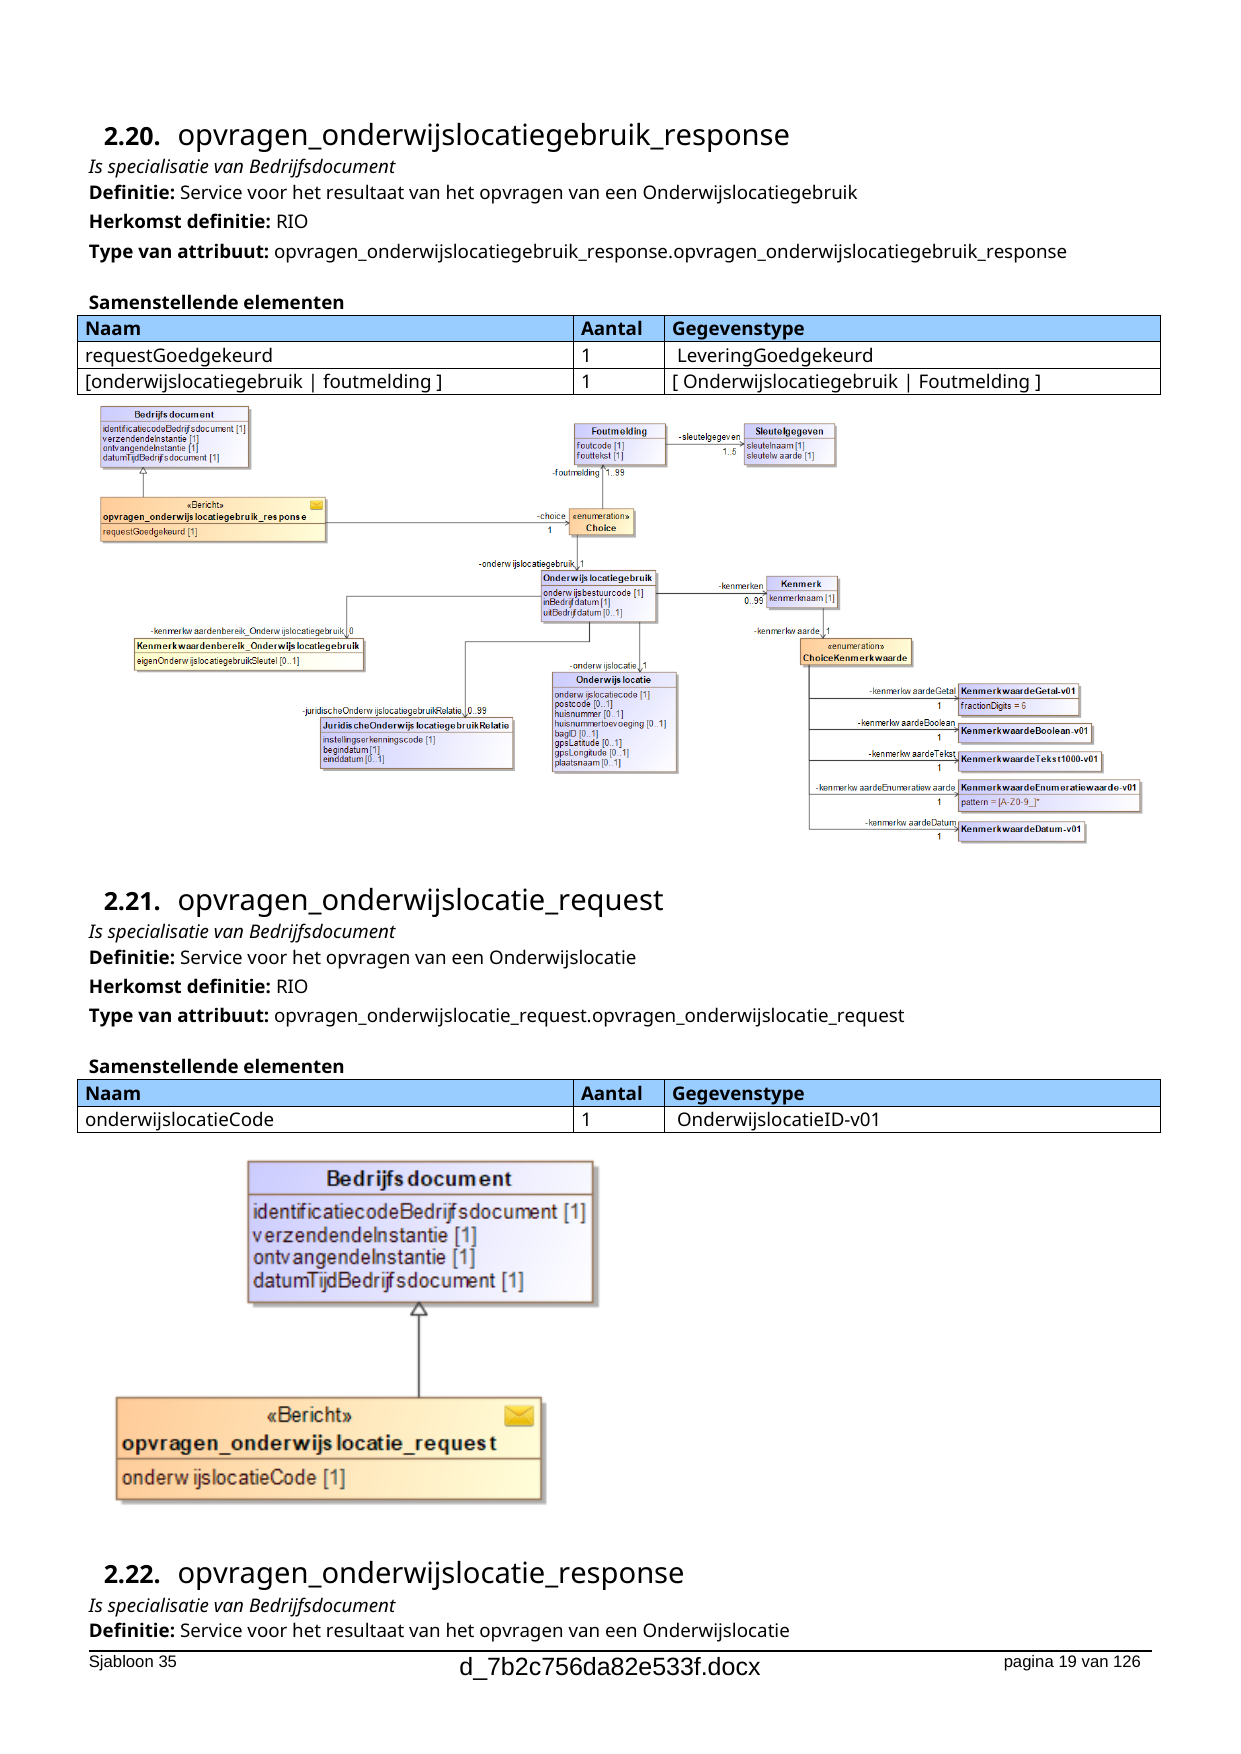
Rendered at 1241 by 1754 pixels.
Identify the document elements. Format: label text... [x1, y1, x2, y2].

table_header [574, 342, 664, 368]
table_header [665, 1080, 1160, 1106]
text Is specialisatie van Bedrijfsdocument [89, 154, 1152, 179]
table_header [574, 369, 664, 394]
text Samenstellende elementen [89, 1053, 1152, 1079]
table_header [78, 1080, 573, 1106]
text Samenstellende elementen [89, 289, 1152, 314]
picture [88, 395, 1152, 854]
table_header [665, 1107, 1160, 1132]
text Type van attribuut: opvragen_onderwijslocatie_request.opvragen_onderwijslocatie_request [89, 1002, 1152, 1028]
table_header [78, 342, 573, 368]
text Definitie: Service voor het resultaat van het opvragen van een Onderwijslocatiegebruik [89, 179, 1152, 205]
picture [88, 1133, 622, 1527]
subtitle opvragen_onderwijslocatie_request [103, 879, 1152, 918]
subtitle opvragen_onderwijslocatiegebruik_response [103, 114, 1152, 154]
text Is specialisatie van Bedrijfsdocument [89, 918, 1152, 944]
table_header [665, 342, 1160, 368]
text Definitie: Service voor het opvragen van een Onderwijslocatie [89, 944, 1152, 969]
text Herkomst definitie: RIO [89, 209, 1152, 234]
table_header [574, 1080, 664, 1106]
text Is specialisatie van Bedrijfsdocument [89, 1592, 1152, 1618]
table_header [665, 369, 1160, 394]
text Herkomst definitie: RIO [89, 973, 1152, 999]
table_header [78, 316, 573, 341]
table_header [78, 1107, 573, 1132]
text Definitie: Service voor het resultaat van het opvragen van een Onderwijslocatie [89, 1618, 1152, 1643]
text Type van attribuut: opvragen_onderwijslocatiegebruik_response.opvragen_onderwijslocatiegebruik_response [89, 238, 1152, 263]
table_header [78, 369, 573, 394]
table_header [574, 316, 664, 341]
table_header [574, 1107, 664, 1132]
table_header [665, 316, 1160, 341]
subtitle opvragen_onderwijslocatie_response [103, 1552, 1152, 1592]
